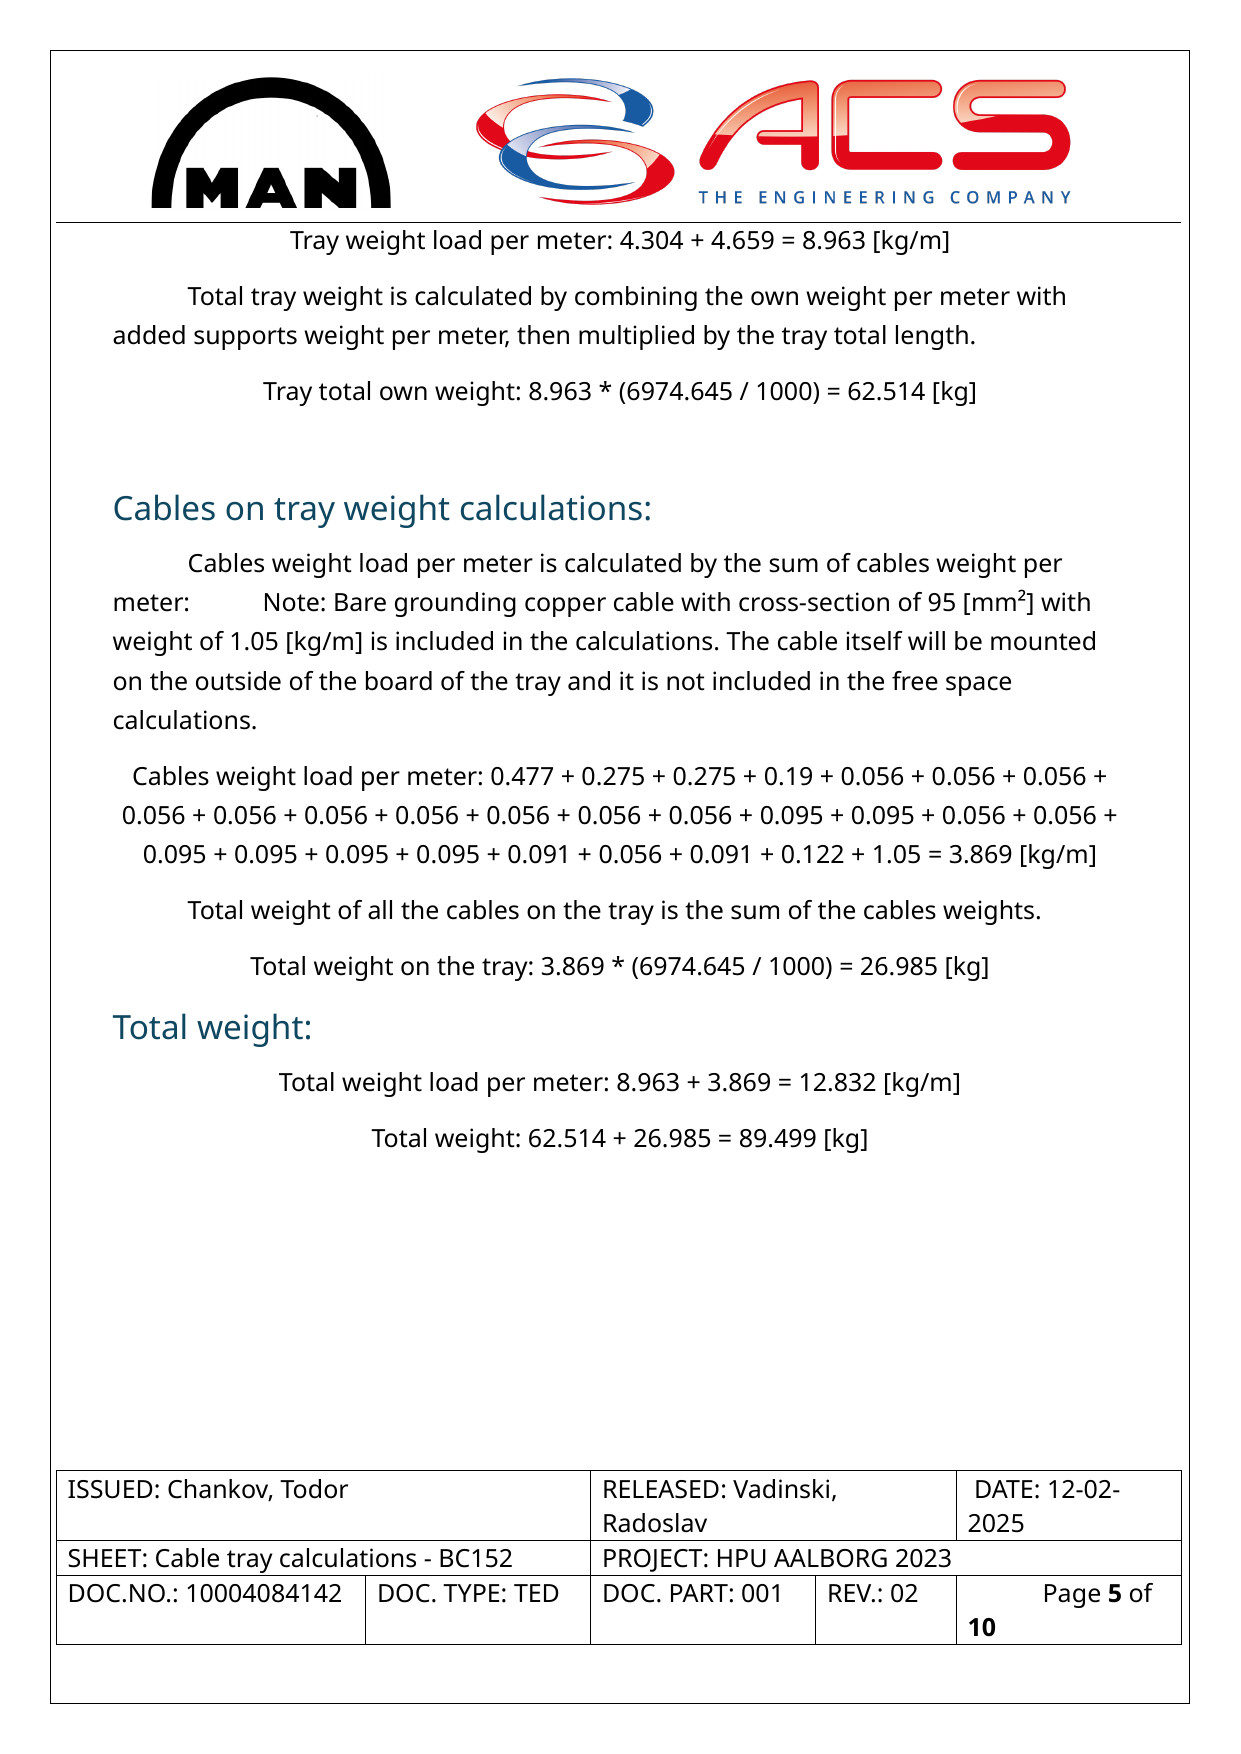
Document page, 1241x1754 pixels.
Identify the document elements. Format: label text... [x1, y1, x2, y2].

text Total weight load per meter: 8.963 + 3.869 = 12.832 [kg/m] [112, 1064, 1128, 1099]
text Cables weight load per meter: 0.477 + 0.275 + 0.275 + 0.19 + 0.056 + 0.056 + 0.056 + 0.056 + 0.056 + 0.056 + 0.056 + 0.056 + 0.056 + 0.056 + 0.095 + 0.095 + 0.056 + 0.056 + 0.095 + 0.095 + 0.095 + 0.095 + 0.091 + 0.056 + 0.091 + 0.122 + 1.05 = 3.869 [kg/m] [112, 758, 1128, 871]
text Total weight on the tray: 3.869 * (6974.645 / 1000) = 26.985 [kg] [112, 948, 1128, 982]
text Total weight of all the cables on the tray is the sum of the cables weights. [112, 892, 1128, 926]
subtitle Cables on tray weight calculations: [112, 485, 1128, 531]
picture [475, 75, 1086, 211]
text Tray total own weight: 8.963 * (6974.645 / 1000) = 62.514 [kg] [112, 373, 1128, 408]
text Cables weight load per meter is calculated by the sum of cables weight per meter: Note: Bare grounding copper cable with cross-section of 95 [mm²] with weight of 1.05 [kg/m] is included in the calculations. The cable itself will be mounted on the outside of the board of the tray and it is not included in the free space calculations. [112, 546, 1128, 736]
text Total tray weight is calculated by combining the own weight per meter with added supports weight per meter, then multiplied by the tray total length. [112, 278, 1128, 352]
text Tray weight load per meter: 4.304 + 4.659 = 8.963 [kg/m] [112, 223, 1128, 257]
picture [151, 75, 391, 211]
subtitle Total weight: [112, 1004, 1128, 1049]
text Total weight: 62.514 + 26.985 = 89.499 [kg] [112, 1120, 1128, 1154]
